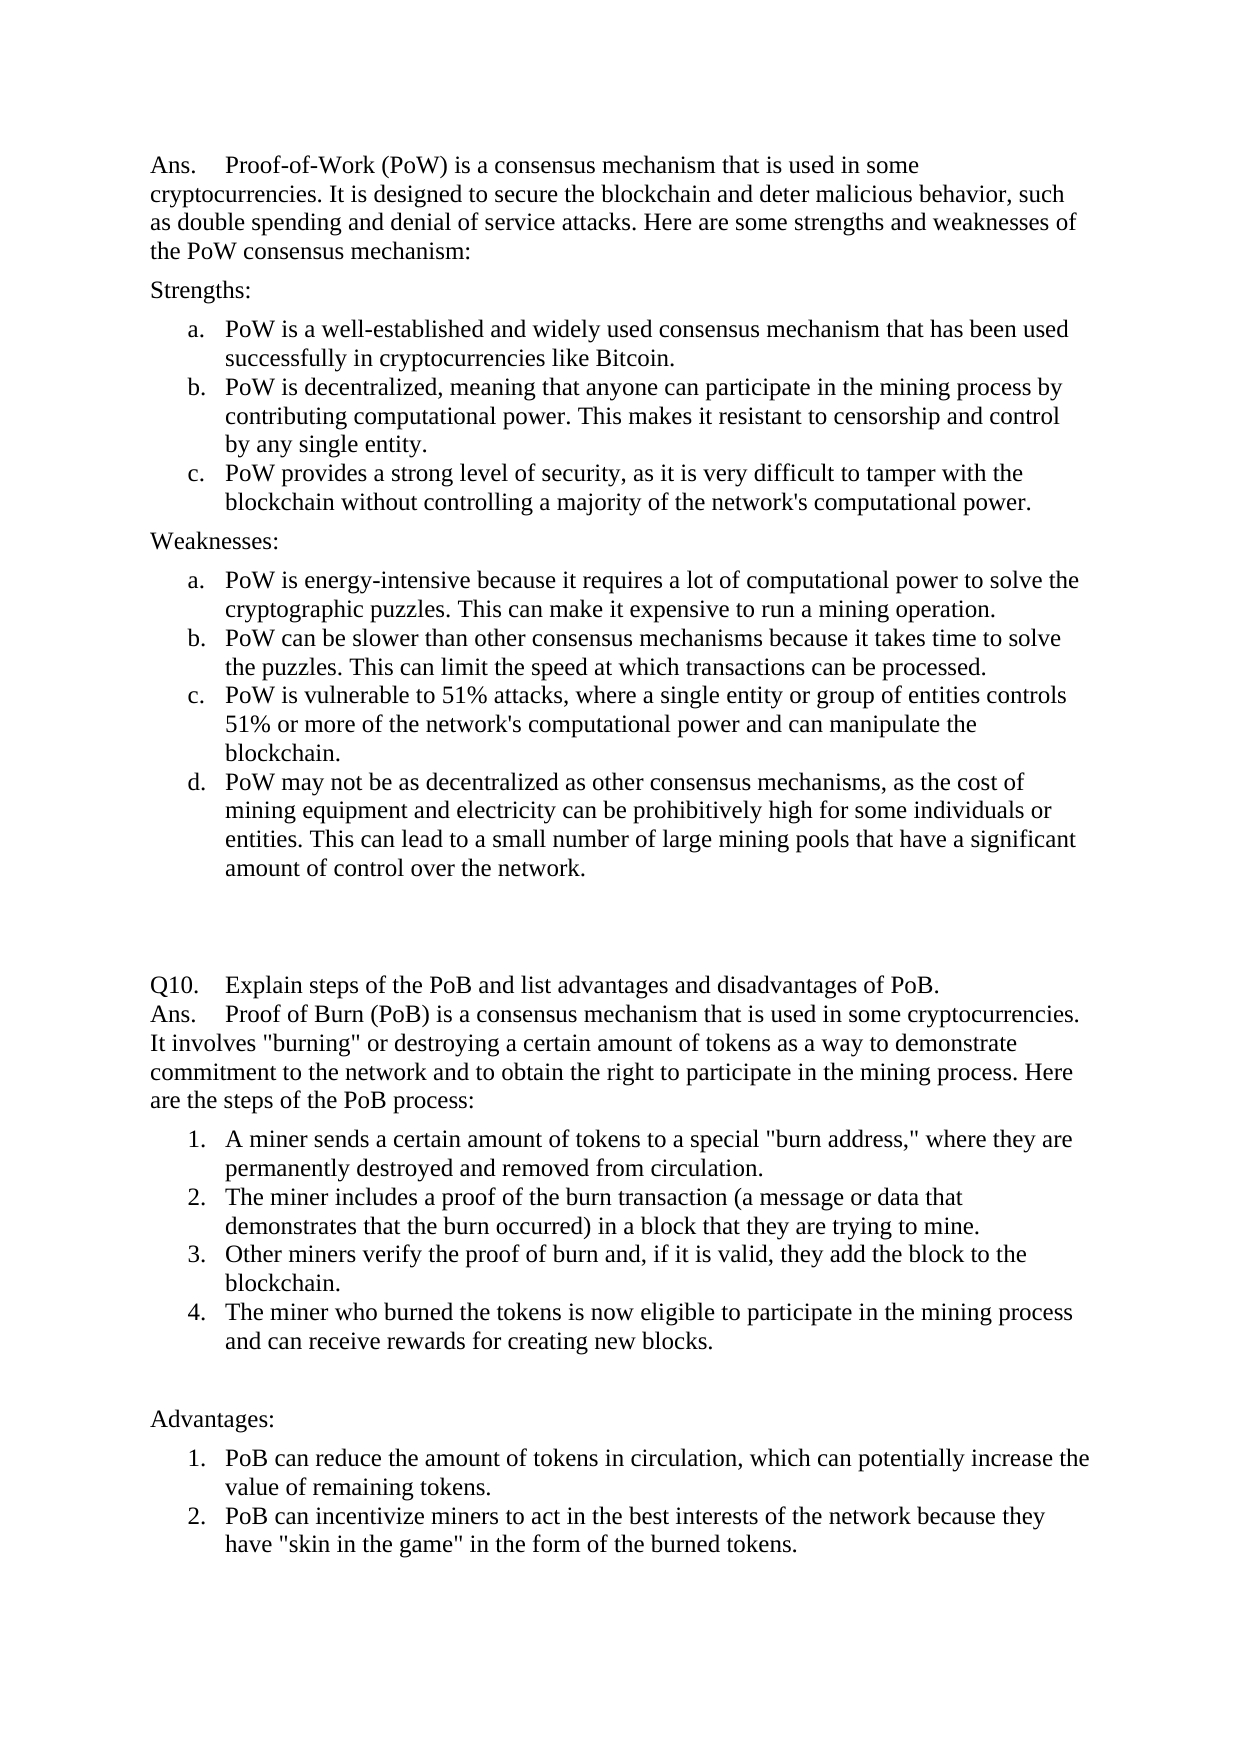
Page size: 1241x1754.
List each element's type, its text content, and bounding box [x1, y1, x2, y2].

text Q10. Explain steps of the PoB and list advantages and disadvantages of PoB. Ans. Proof of Burn (PoB) is a consensus mechanism that is used in some cryptocurrencies. It involves "burning" or destroying a certain amount of tokens as a way to demonstrate commitment to the network and to obtain the right to participate in the mining process. Here are the steps of the PoB process: [150, 970, 1090, 1114]
list PoB can reduce the amount of tokens in circulation, which can potentially increase the value of remaining tokens. [187, 1443, 1090, 1501]
list PoW may not be as decentralized as other consensus mechanisms, as the cost of mining equipment and electricity can be prohibitively high for some individuals or entities. This can lead to a small number of large mining pools that have a significant amount of control over the network. [187, 767, 1090, 882]
list PoW can be slower than other consensus mechanisms because it takes time to solve the puzzles. This can limit the speed at which transactions can be processed. [187, 623, 1090, 680]
text Weaknesses: [150, 526, 1090, 555]
list The miner who burned the tokens is now eligible to participate in the mining process and can receive rewards for creating new blocks. [187, 1297, 1090, 1354]
list PoW is vulnerable to 51% attacks, where a single entity or group of entities controls 51% or more of the network's computational power and can manipulate the blockchain. [187, 680, 1090, 767]
text Strengths: [150, 275, 1090, 304]
list PoW provides a strong level of security, as it is very difficult to tamper with the blockchain without controlling a majority of the network's computational power. [187, 458, 1090, 516]
list PoW is a well-established and widely used consensus mechanism that has been used successfully in cryptocurrencies like Bitcoin. [187, 314, 1090, 372]
list Other miners verify the proof of burn and, if it is valid, they add the block to the blockchain. [187, 1239, 1090, 1297]
list A miner sends a certain amount of tokens to a special "burn address," where they are permanently destroyed and removed from circulation. [187, 1124, 1090, 1182]
list The miner includes a proof of the burn transaction (a message or data that demonstrates that the burn occurred) in a block that they are trying to mine. [187, 1182, 1090, 1239]
list PoW is energy-intensive because it requires a lot of computational power to solve the cryptographic puzzles. This can make it expensive to run a mining operation. [187, 565, 1090, 623]
list PoW is decentralized, meaning that anyone can participate in the mining process by contributing computational power. This makes it resistant to censorship and control by any single entity. [187, 372, 1090, 458]
list PoB can incentivize miners to act in the best interests of the network because they have "skin in the game" in the form of the burned tokens. [187, 1501, 1090, 1558]
text Ans. Proof-of-Work (PoW) is a consensus mechanism that is used in some cryptocurrencies. It is designed to secure the blockchain and deter malicious behavior, such as double spending and denial of service attacks. Here are some strengths and weaknesses of the PoW consensus mechanism: [150, 150, 1090, 265]
text Advantages: [150, 1404, 1090, 1433]
